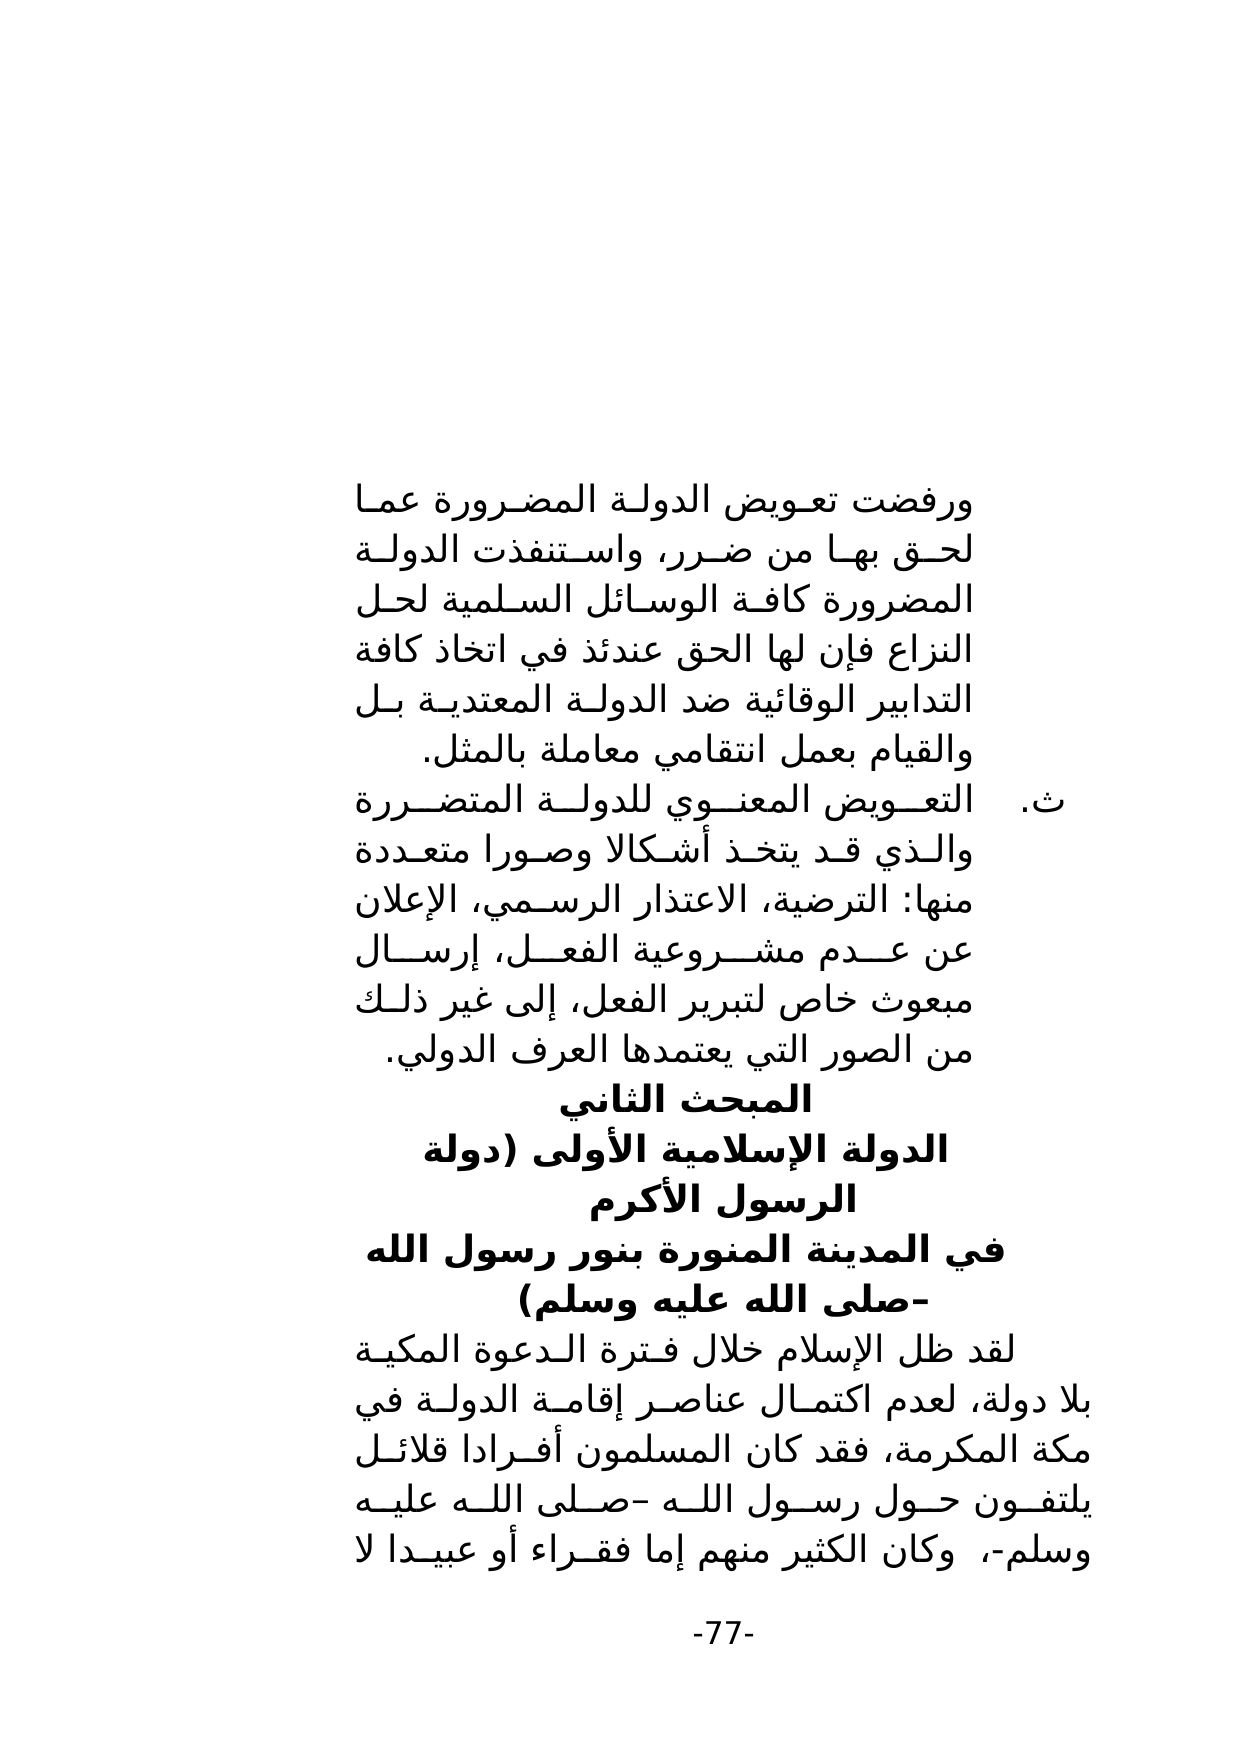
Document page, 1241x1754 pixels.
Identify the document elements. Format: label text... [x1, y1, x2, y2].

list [354, 472, 1019, 772]
text الدولة الإسلامية الأولى (دولة الرسول الأكرم [354, 1122, 1092, 1222]
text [354, 1322, 1092, 1572]
text المبحث الثاني [354, 1072, 1092, 1122]
list التعويض المعنوي للدولة المتضررة والذي قد يتخذ أشكالا وصورا متعددة منها: الترضية، الاعتذار الرسمي، الإعلان عن عدم مشروعية الفعل، إرسال مبعوث خاص لتبرير الفعل، إلى غير ذلك من الصور التي يعتمدها العرف الدولي. [354, 772, 1019, 1072]
text في المدينة المنورة بنور رسول الله –صلى الله عليه وسلم) [354, 1222, 1092, 1322]
